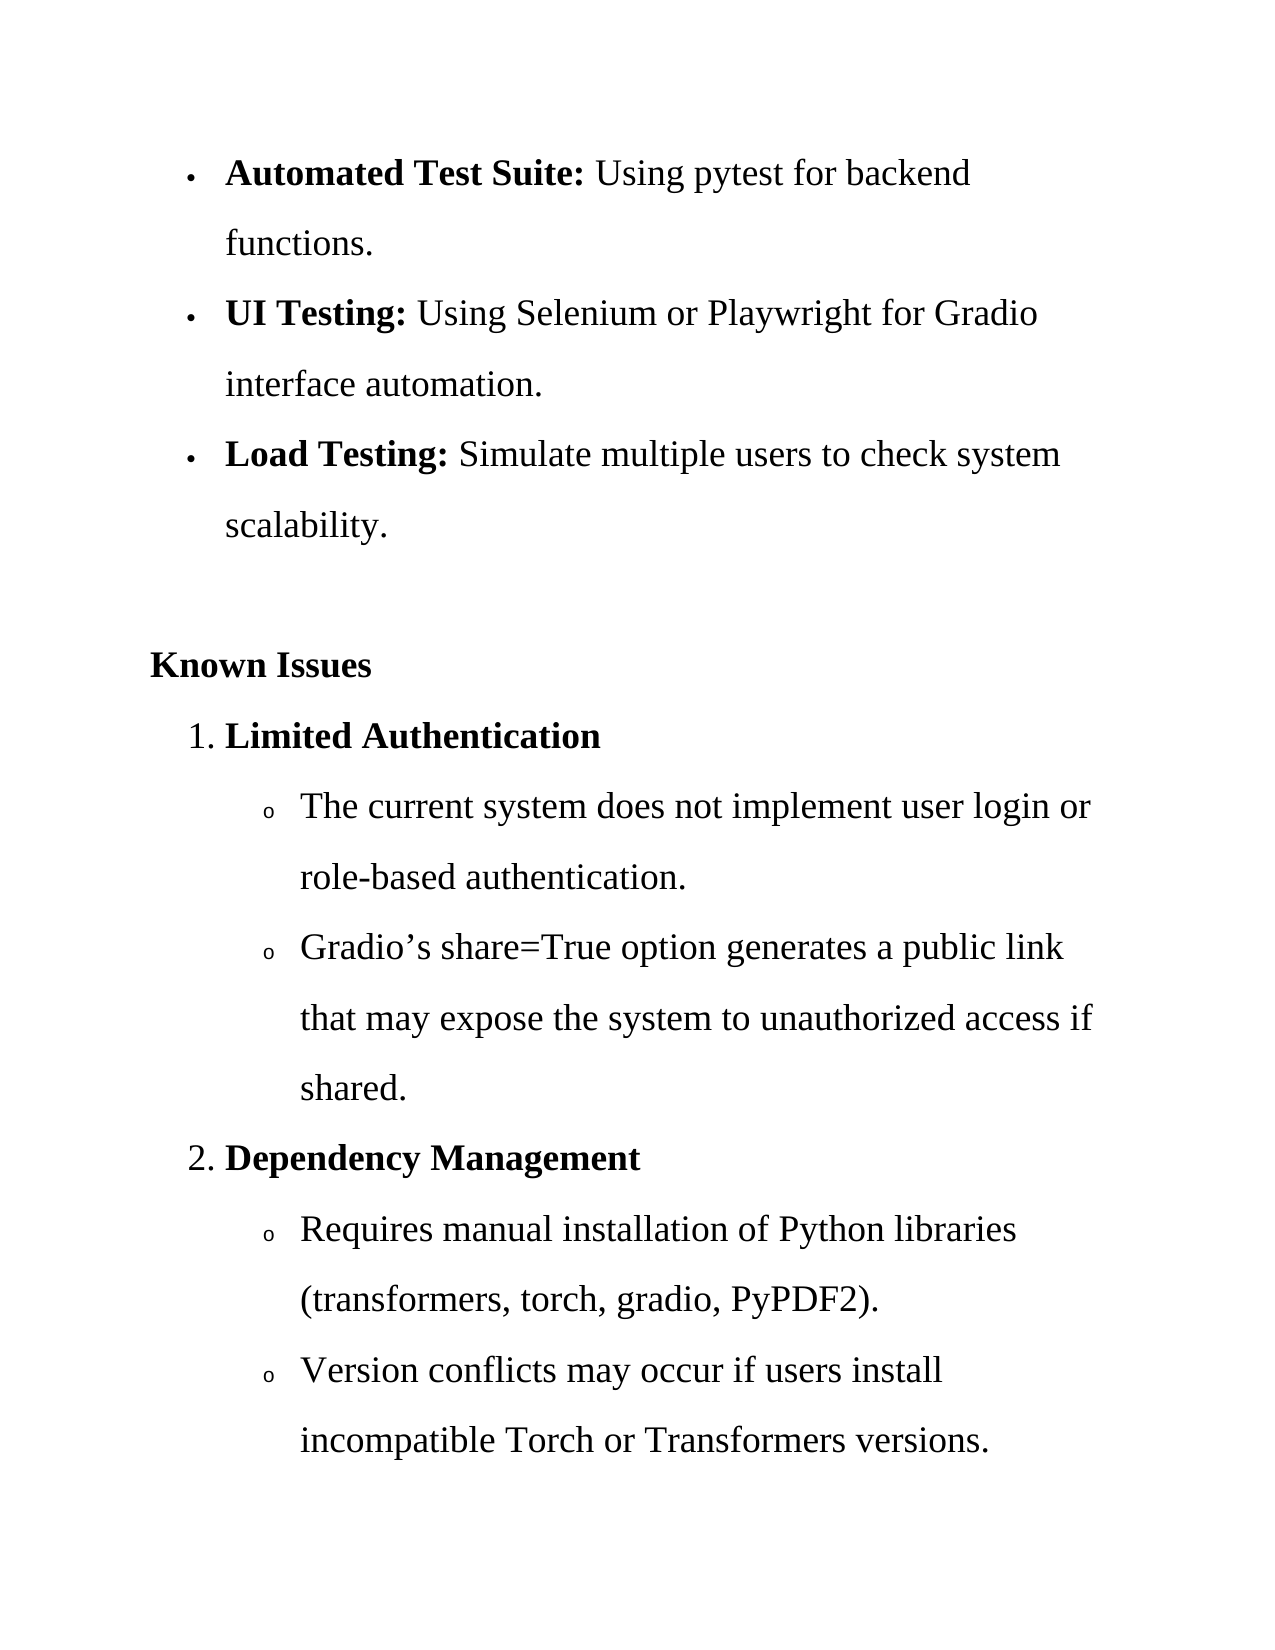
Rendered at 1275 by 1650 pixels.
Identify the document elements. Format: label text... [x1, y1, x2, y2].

text role-based authentication. [300, 854, 1125, 897]
text interface automation. [225, 361, 1125, 404]
text functions. [225, 220, 1125, 263]
list Requires manual installation of Python libraries [262, 1206, 1125, 1249]
list Automated Test Suite: Using pytest for backend [187, 150, 1125, 193]
text (transformers, torch, gradio, PyPDF2). [300, 1277, 1125, 1320]
text incompatible Torch or Transformers versions. [300, 1417, 1125, 1461]
list The current system does not implement user login or [262, 784, 1125, 827]
list UI Testing: Using Selenium or Playwright for Gradio [187, 291, 1125, 334]
list Load Testing: Simulate multiple users to check system [187, 432, 1125, 475]
list Limited Authentication [187, 713, 1125, 756]
list Version conflicts may occur if users install [262, 1347, 1125, 1390]
list Gradio’s share=True option generates a public link [262, 924, 1125, 968]
text shared. [150, 1065, 1125, 1108]
text that may expose the system to unauthorized access if [300, 995, 1125, 1038]
list Dependency Management [187, 1136, 1125, 1179]
text scalability. [225, 502, 1125, 545]
text Known Issues [150, 643, 1125, 686]
